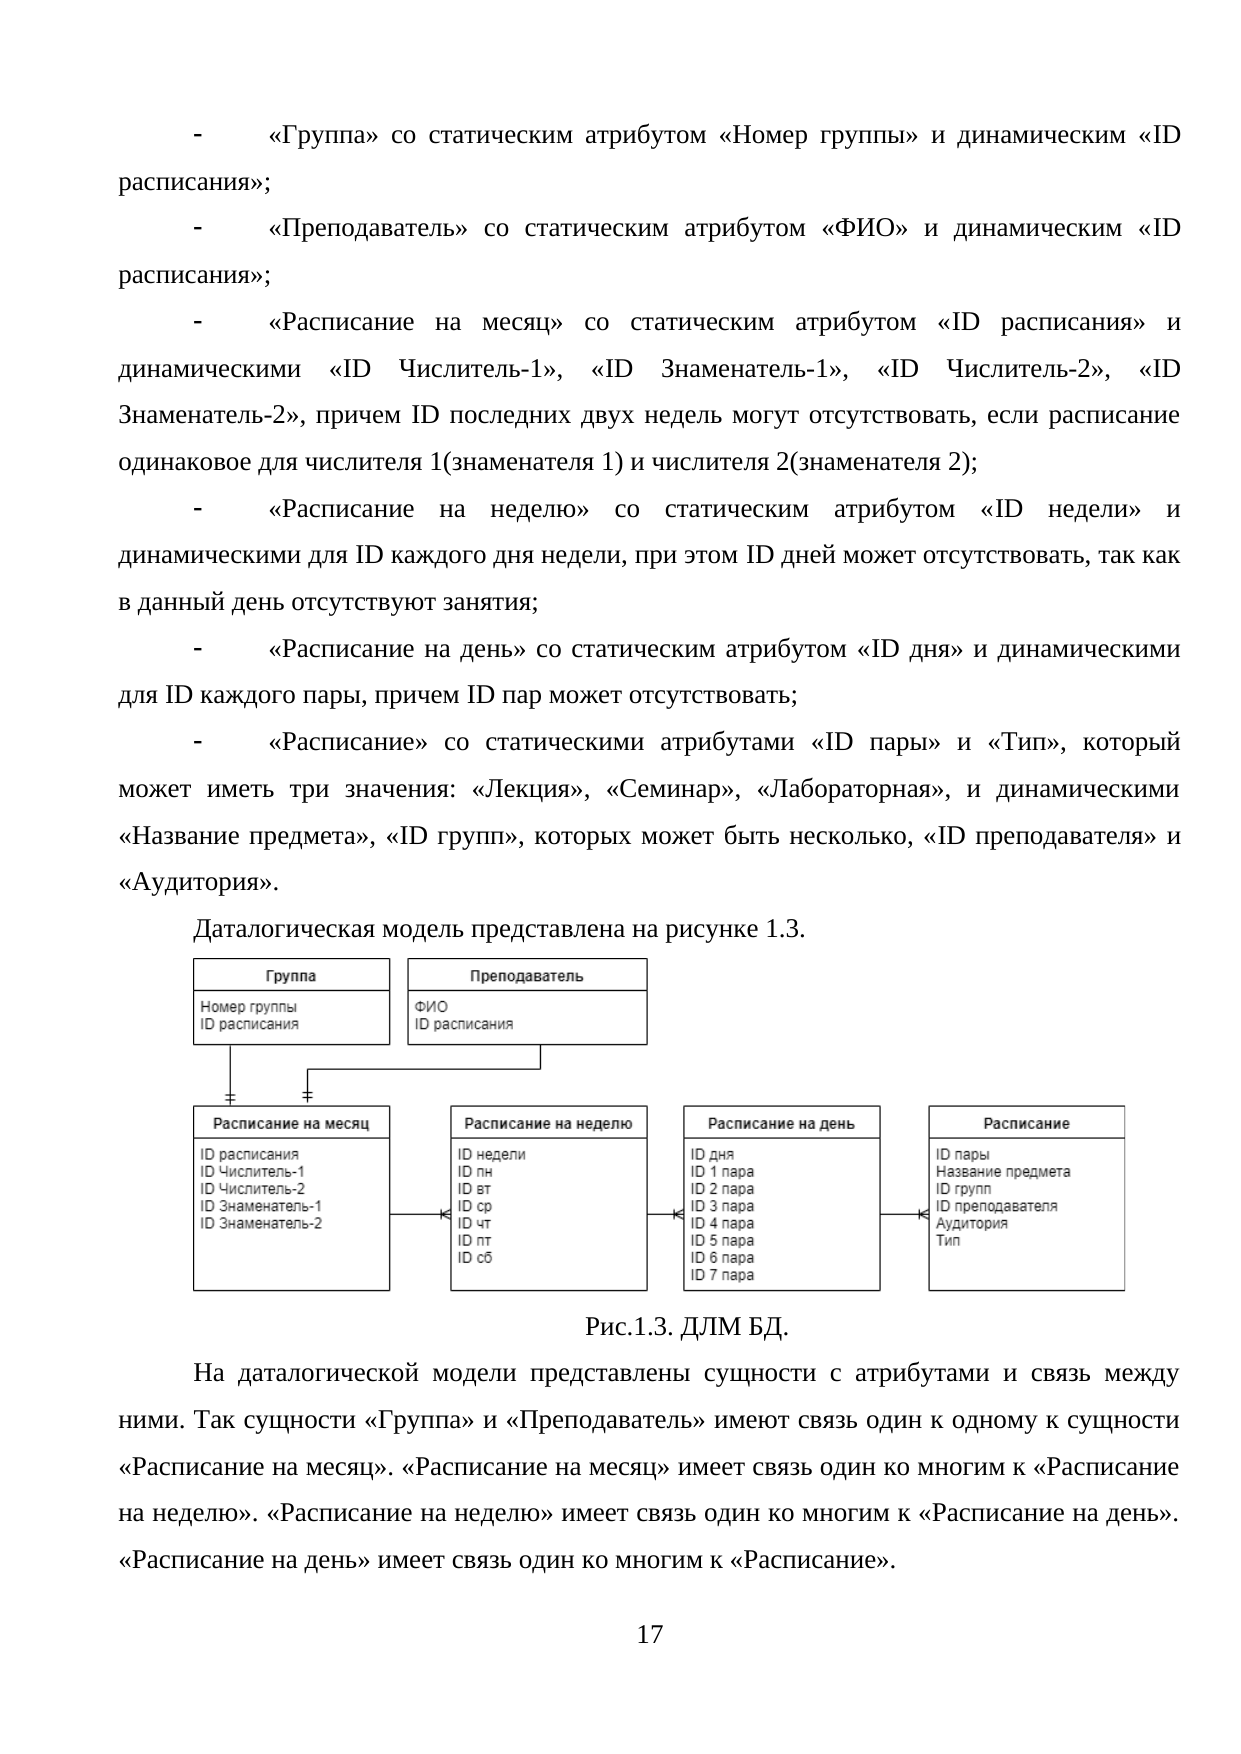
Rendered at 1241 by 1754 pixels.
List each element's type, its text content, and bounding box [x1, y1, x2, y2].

picture [193, 958, 1126, 1295]
list «Преподаватель» со статическим атрибутом «ФИО» и динамическим «ID расписания»; [118, 212, 1181, 289]
list «Группа» со статическим атрибутом «Номер группы» и динамическим «ID расписания»; [118, 118, 1181, 196]
list «Расписание» со статическими атрибутами «ID пары» и «Тип», который может иметь три значения: «Лекция», «Семинар», «Лабораторная», и динамическими «Название предмета», «ID групп», которых может быть несколько, «ID преподавателя» и «Аудитория». [118, 725, 1181, 897]
text Даталогическая модель представлена на рисунке 1.3. [118, 912, 1181, 943]
list «Расписание на месяц» со статическим атрибутом «ID расписания» и динамическими «ID Числитель-1», «ID Знаменатель-1», «ID Числитель-2», «ID Знаменатель-2», причем ID последних двух недель могут отсутствовать, если расписание одинаковое для числителя 1(знаменателя 1) и числителя 2(знаменателя 2); [118, 305, 1181, 476]
text На даталогической модели представлены сущности с атрибутами и связь между ними. Так сущности «Группа» и «Преподаватель» имеют связь один к одному к сущности «Расписание на месяц». «Расписание на месяц» имеет связь один ко многим к «Расписание на неделю». «Расписание на неделю» имеет связь один ко многим к «Расписание на день». «Расписание на день» имеет связь один ко многим к «Расписание». [118, 1356, 1181, 1574]
text Рис.1.3. ДЛМ БД. [118, 1310, 1181, 1341]
list «Расписание на день» со статическим атрибутом «ID дня» и динамическими для ID каждого пары, причем ID пар может отсутствовать; [118, 632, 1181, 710]
list «Расписание на неделю» со статическим атрибутом «ID недели» и динамическими для ID каждого дня недели, при этом ID дней может отсутствовать, так как в данный день отсутствуют занятия; [118, 492, 1181, 616]
